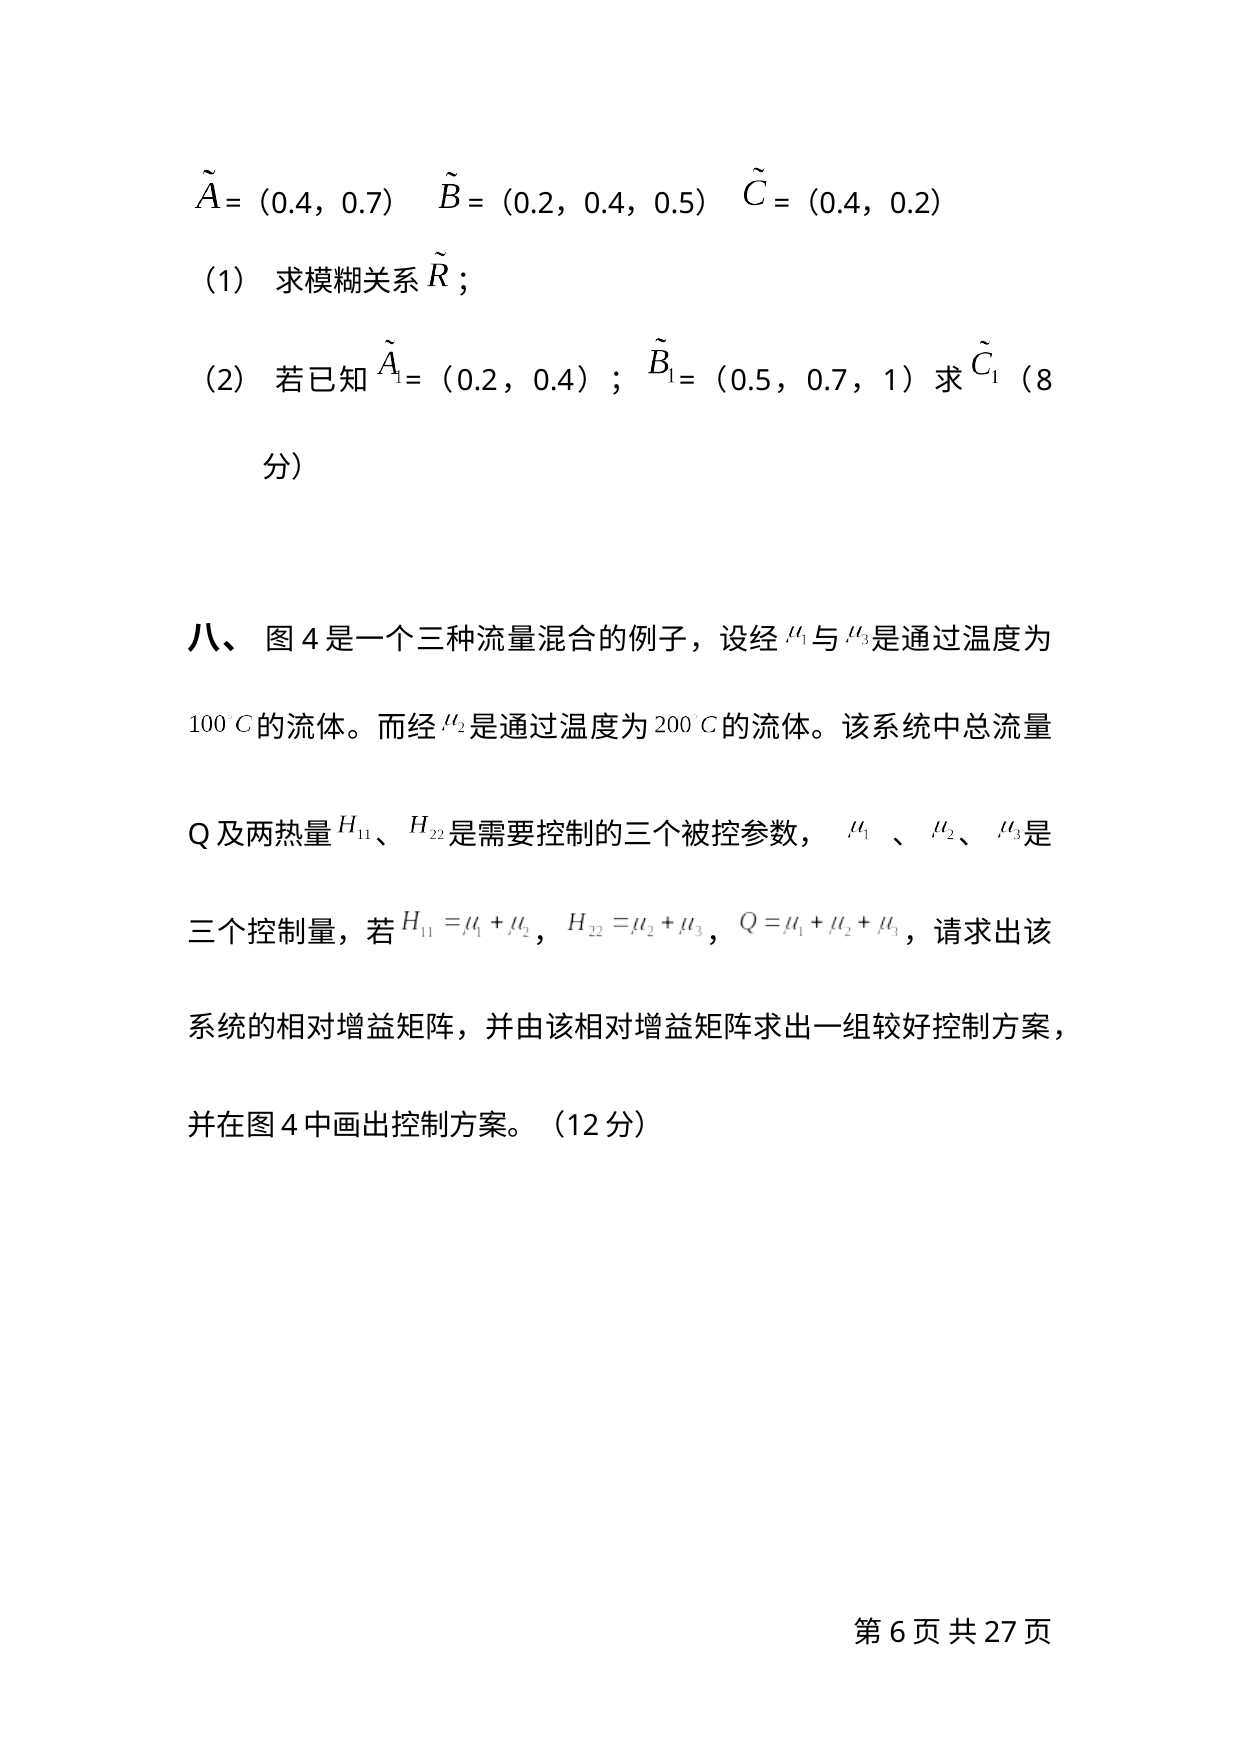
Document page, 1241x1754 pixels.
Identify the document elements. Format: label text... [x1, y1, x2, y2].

text =（0.4，0.7） =（0.2，0.4，0.5） =（0.4，0.2） [187, 162, 1053, 227]
list 若已知=（0.2，0.4）；=（0.5，0.7，1）求（8分） [187, 334, 1053, 497]
text 八、 图4是一个三种流量混合的例子，设经与是通过温度为的流体。而经是通过温度为的流体。该系统中总流量Q及两热量、是需要控制的三个被控参数， 、、是三个控制量，若，，，请求出该系统的相对增益矩阵，并由该相对增益矩阵求出一组较好控制方案，并在图4中画出控制方案。（12分） [187, 603, 1053, 1155]
list 求模糊关系； [187, 248, 1053, 313]
